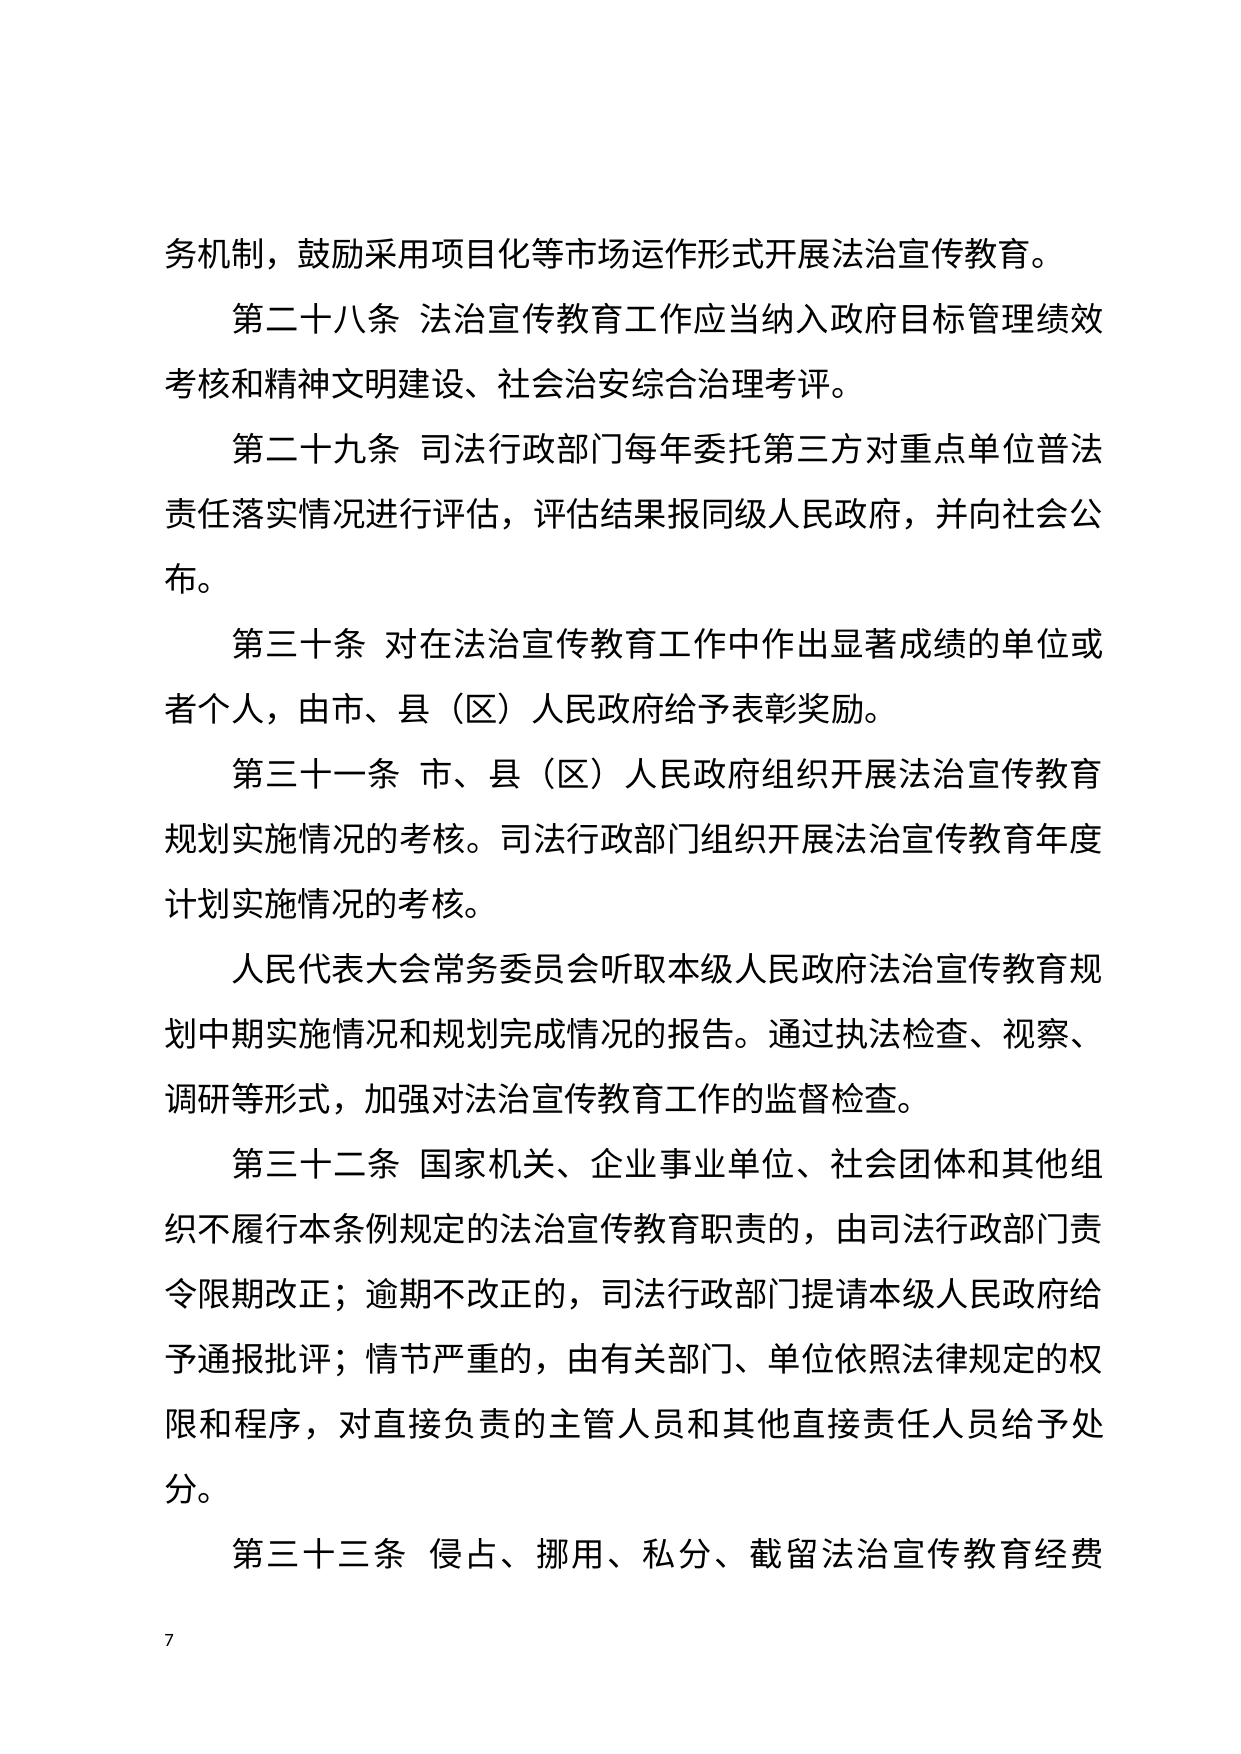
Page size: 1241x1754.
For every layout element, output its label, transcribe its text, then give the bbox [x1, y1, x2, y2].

text 第三十一条 市、县（区）人民政府组织开展法治宣传教育规划实施情况的考核。司法行政部门组织开展法治宣传教育年度计划实施情况的考核。 [164, 739, 1105, 934]
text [164, 1519, 1105, 1584]
text 人民代表大会常务委员会听取本级人民政府法治宣传教育规划中期实施情况和规划完成情况的报告。通过执法检查、视察、调研等形式，加强对法治宣传教育工作的监督检查。 [164, 934, 1105, 1129]
text 第三十二条 国家机关、企业事业单位、社会团体和其他组织不履行本条例规定的法治宣传教育职责的，由司法行政部门责令限期改正；逾期不改正的，司法行政部门提请本级人民政府给予通报批评；情节严重的，由有关部门、单位依照法律规定的权限和程序，对直接负责的主管人员和其他直接责任人员给予处分。 [164, 1129, 1105, 1519]
text 第二十九条 司法行政部门每年委托第三方对重点单位普法责任落实情况进行评估，评估结果报同级人民政府，并向社会公布。 [164, 414, 1105, 609]
text 第二十八条 法治宣传教育工作应当纳入政府目标管理绩效考核和精神文明建设、社会治安综合治理考评。 [164, 284, 1105, 414]
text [164, 219, 1105, 284]
text 第三十条 对在法治宣传教育工作中作出显著成绩的单位或者个人，由市、县（区）人民政府给予表彰奖励。 [164, 609, 1105, 739]
